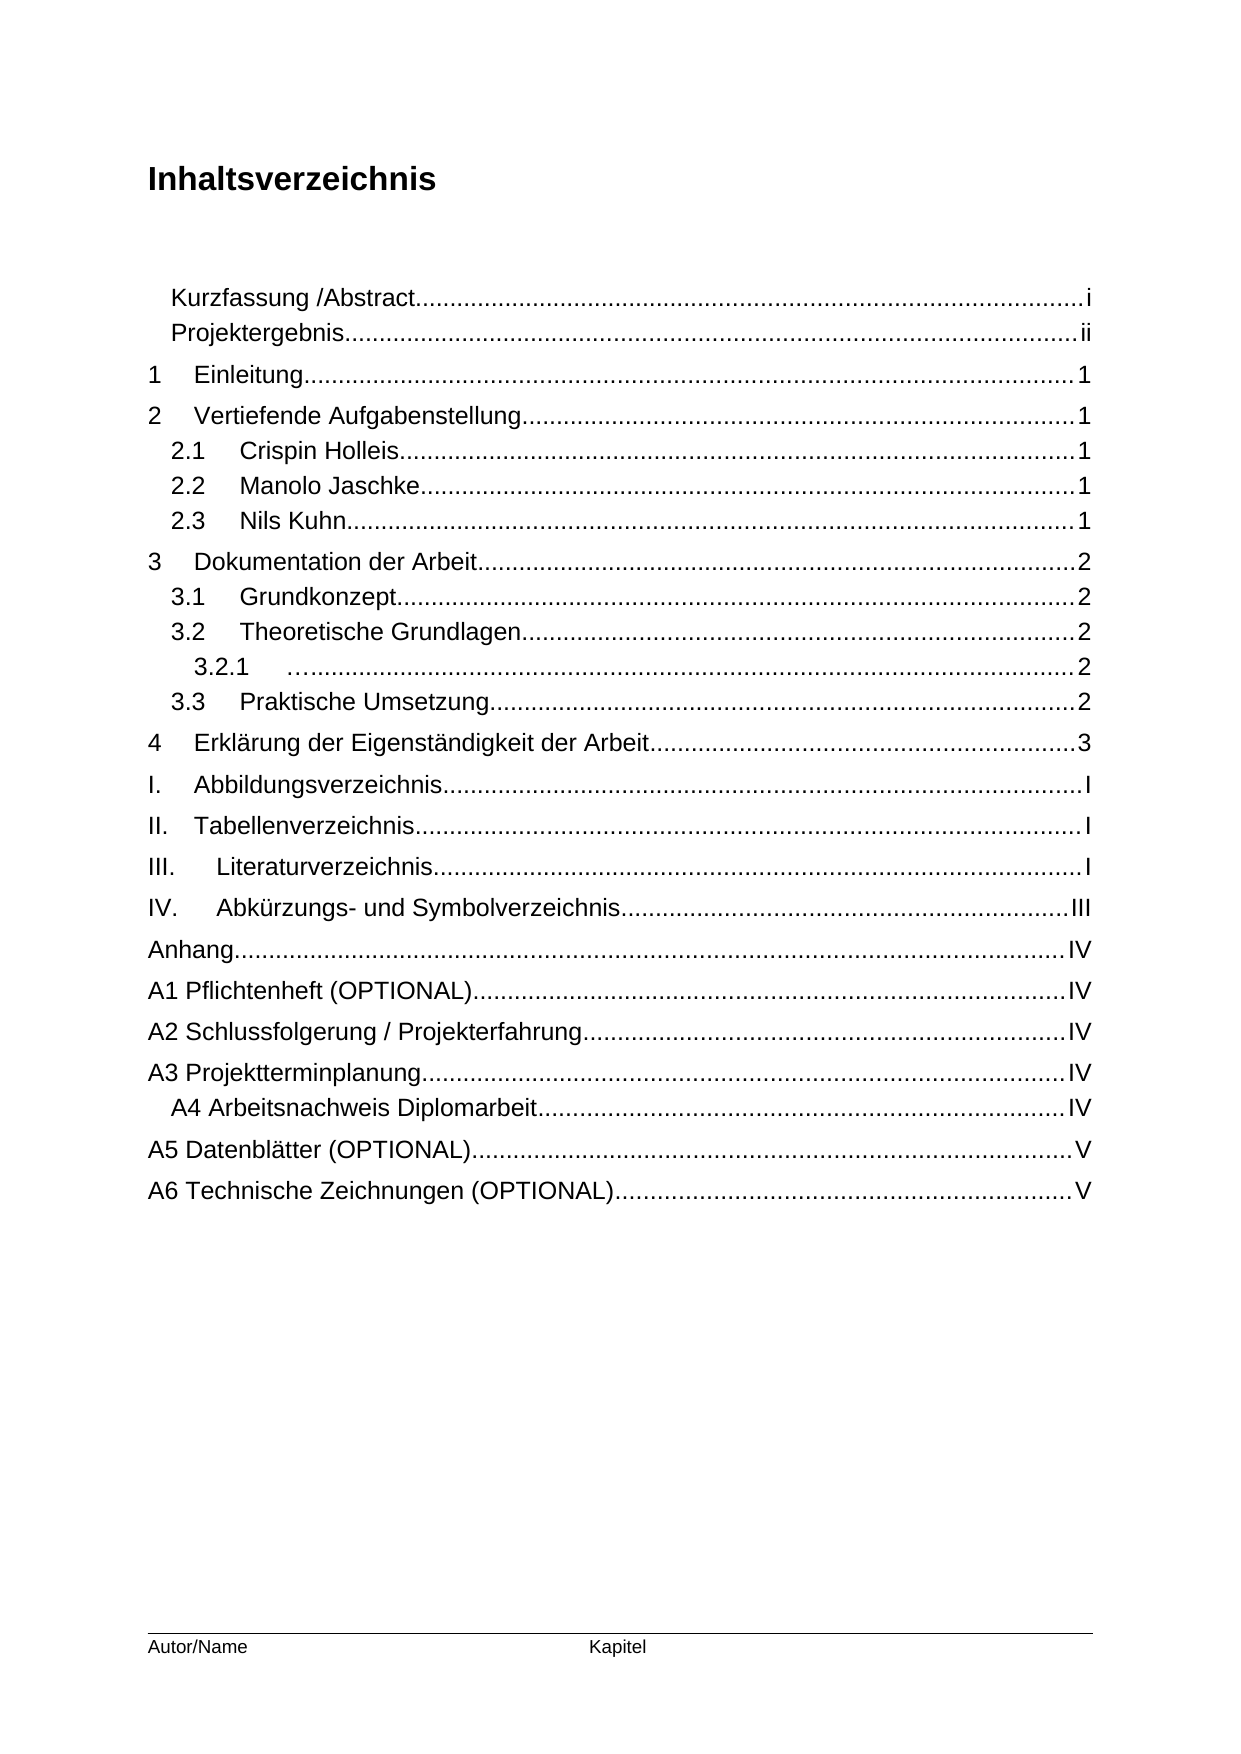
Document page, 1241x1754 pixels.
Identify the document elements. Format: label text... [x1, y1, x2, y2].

text Inhaltsverzeichnis [148, 159, 1093, 198]
